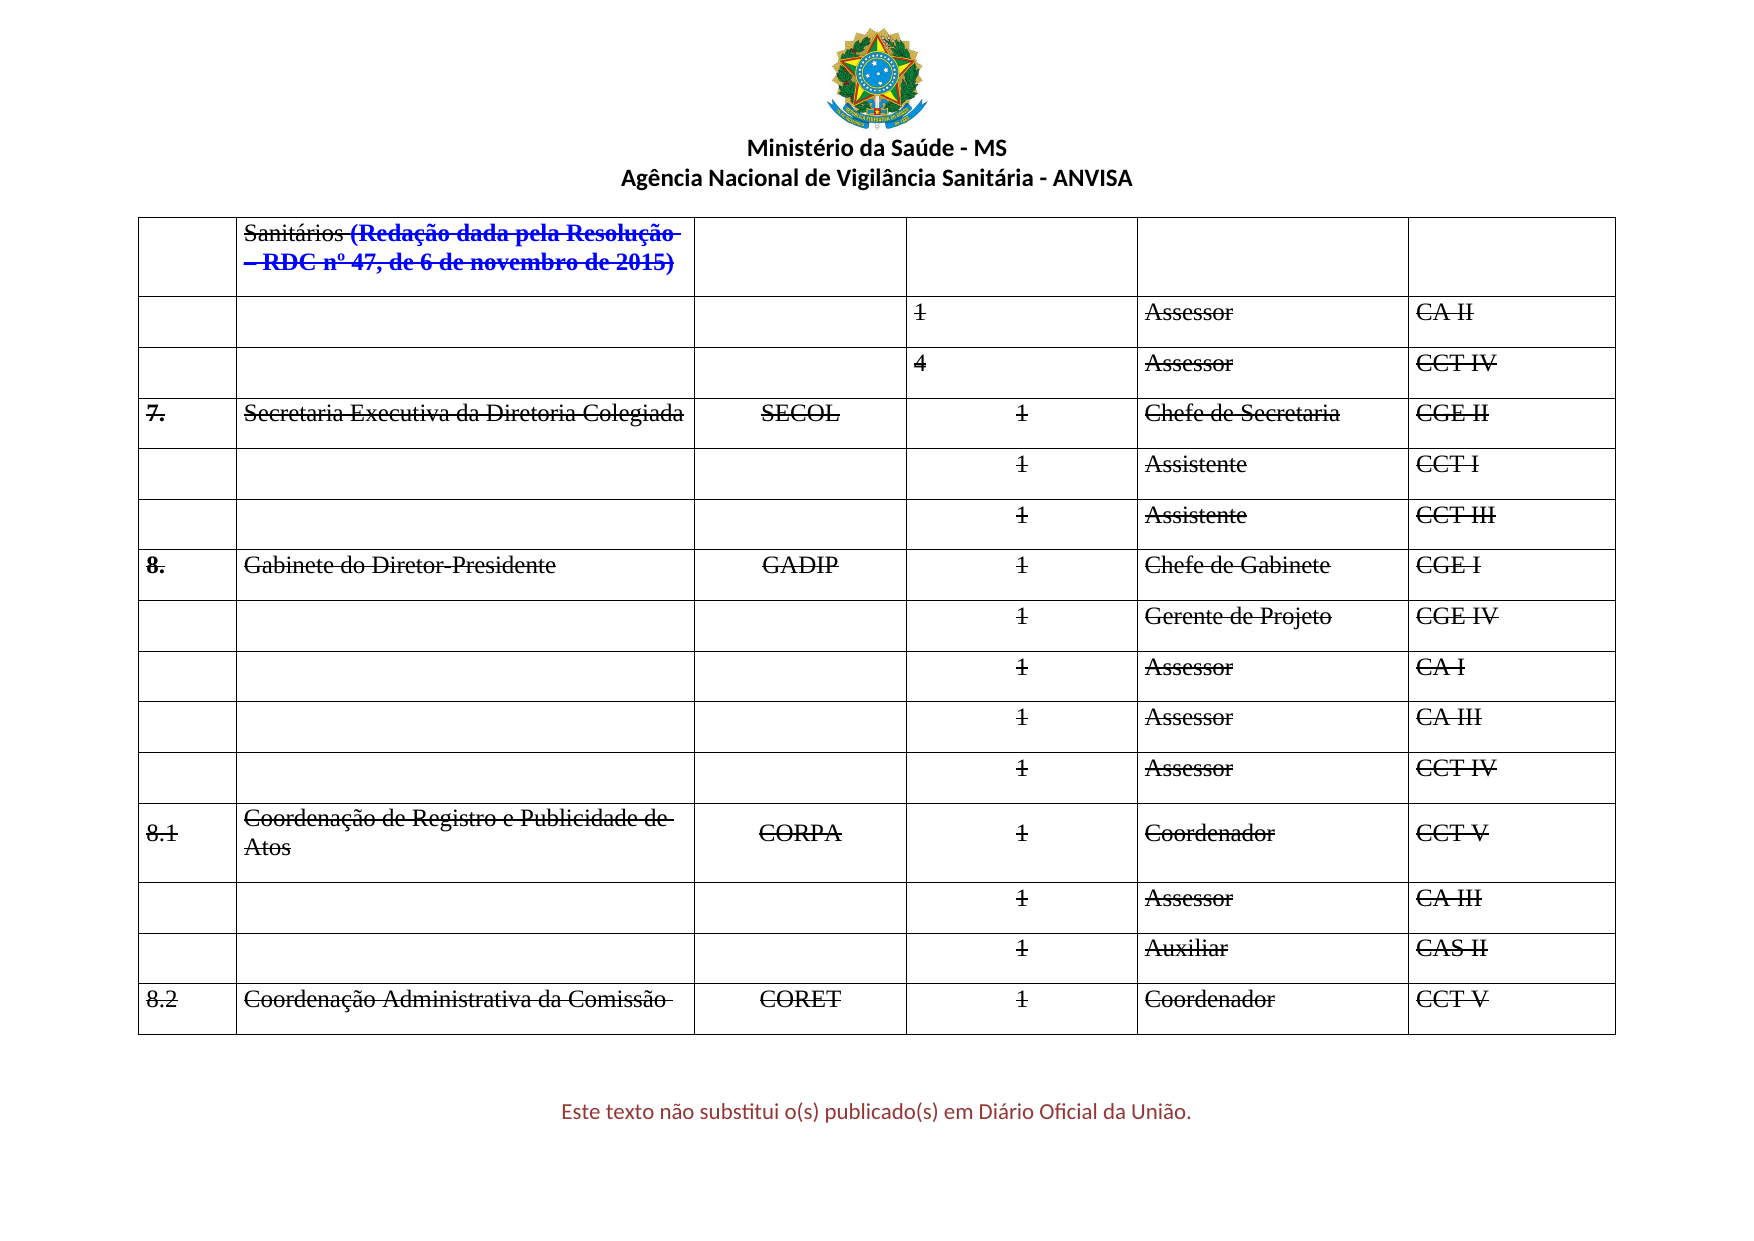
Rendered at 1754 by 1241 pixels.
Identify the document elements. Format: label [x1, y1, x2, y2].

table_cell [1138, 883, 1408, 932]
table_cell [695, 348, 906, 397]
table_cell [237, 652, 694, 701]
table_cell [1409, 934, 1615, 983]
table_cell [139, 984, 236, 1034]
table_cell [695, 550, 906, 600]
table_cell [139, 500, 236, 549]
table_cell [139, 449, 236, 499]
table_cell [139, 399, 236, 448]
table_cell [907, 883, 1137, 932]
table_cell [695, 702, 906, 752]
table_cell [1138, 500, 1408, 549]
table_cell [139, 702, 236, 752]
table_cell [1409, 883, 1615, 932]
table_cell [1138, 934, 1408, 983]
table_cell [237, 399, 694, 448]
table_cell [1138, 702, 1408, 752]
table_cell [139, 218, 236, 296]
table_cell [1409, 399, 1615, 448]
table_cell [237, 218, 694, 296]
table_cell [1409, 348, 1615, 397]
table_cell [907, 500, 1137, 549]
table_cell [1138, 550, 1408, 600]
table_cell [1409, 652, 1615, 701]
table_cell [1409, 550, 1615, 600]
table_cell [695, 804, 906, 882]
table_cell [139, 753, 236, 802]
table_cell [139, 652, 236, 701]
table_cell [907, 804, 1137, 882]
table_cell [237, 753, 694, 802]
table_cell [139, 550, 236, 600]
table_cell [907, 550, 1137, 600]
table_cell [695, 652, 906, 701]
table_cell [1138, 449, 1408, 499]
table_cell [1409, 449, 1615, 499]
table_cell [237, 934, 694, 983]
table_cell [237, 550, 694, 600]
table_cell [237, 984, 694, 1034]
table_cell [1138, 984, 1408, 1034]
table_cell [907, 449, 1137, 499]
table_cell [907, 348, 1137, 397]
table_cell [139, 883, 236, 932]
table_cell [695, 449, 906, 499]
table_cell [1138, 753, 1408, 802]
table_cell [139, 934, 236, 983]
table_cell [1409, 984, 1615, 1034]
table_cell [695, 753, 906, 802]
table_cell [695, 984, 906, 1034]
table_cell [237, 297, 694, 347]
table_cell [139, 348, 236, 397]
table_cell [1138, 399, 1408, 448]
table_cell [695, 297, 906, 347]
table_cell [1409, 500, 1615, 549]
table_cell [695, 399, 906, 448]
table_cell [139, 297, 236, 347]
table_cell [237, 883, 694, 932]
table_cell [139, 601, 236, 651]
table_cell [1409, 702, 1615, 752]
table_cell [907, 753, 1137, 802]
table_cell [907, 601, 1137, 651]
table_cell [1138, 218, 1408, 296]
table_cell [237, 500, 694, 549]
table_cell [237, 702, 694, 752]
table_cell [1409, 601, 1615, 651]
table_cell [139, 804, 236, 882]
picture [823, 25, 931, 132]
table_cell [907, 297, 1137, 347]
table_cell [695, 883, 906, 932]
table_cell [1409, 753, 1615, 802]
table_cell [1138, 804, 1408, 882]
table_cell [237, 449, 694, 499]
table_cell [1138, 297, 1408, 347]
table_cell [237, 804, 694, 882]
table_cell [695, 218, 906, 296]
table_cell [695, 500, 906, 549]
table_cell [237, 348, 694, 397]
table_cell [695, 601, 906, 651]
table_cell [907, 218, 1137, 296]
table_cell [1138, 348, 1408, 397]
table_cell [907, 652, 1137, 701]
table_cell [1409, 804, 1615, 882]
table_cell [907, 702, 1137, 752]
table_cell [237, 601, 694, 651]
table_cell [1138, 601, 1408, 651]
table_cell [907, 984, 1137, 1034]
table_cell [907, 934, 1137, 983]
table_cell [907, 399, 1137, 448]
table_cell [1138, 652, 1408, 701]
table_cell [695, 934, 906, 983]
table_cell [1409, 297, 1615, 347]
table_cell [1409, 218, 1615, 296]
